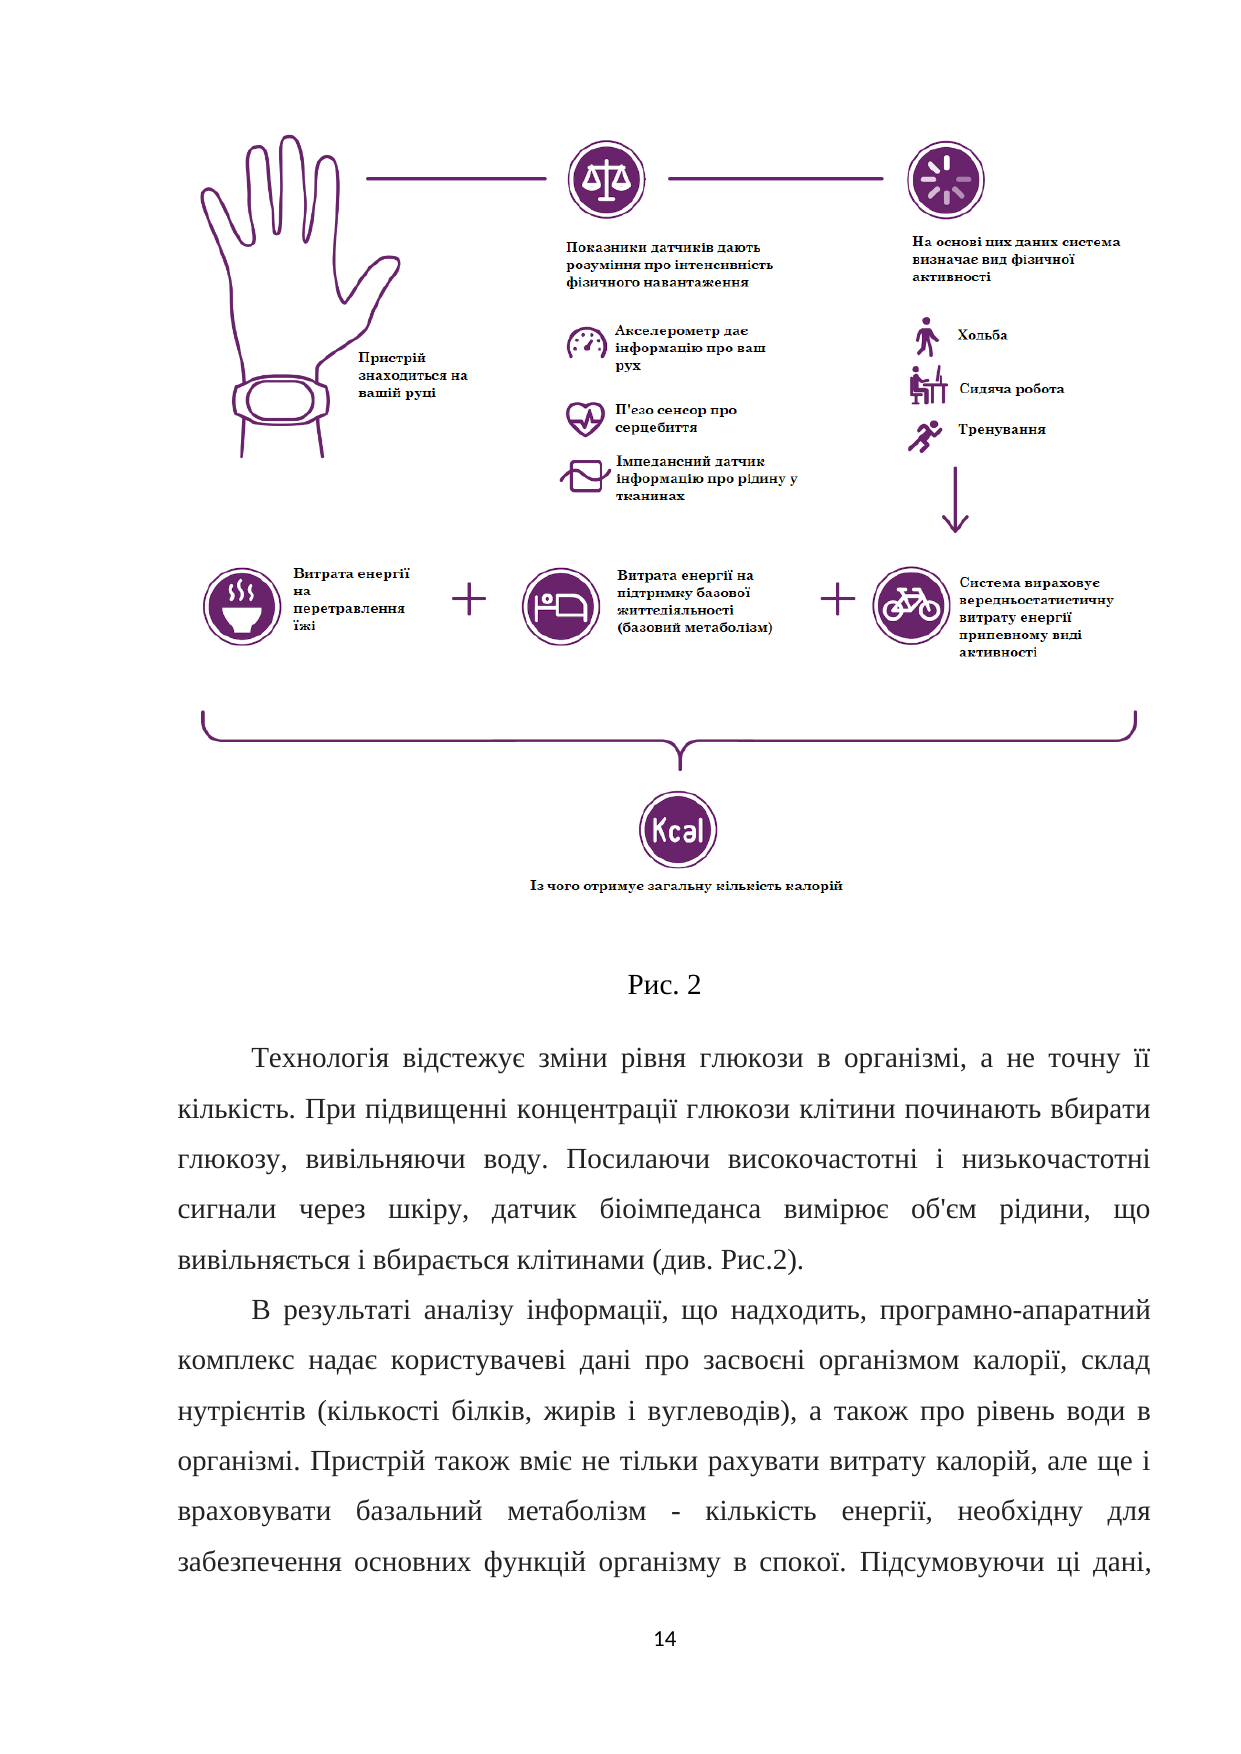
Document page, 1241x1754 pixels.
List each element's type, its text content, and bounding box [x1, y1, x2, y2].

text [177, 1292, 1152, 1577]
text Технологія відстежує зміни рівня глюкози в організмі, а не точну її кількість. При підвищенні концентрації глюкози клітини починають вбирати глюкозу, вивільняючи воду. Посилаючи високочастотні і низькочастотні сигнали через шкіру, датчик біоімпеданса вимірює об'єм рідини, що вивільняється і вбирається клітинами (див. Рис.2). [177, 1041, 1152, 1275]
picture [177, 118, 1148, 927]
